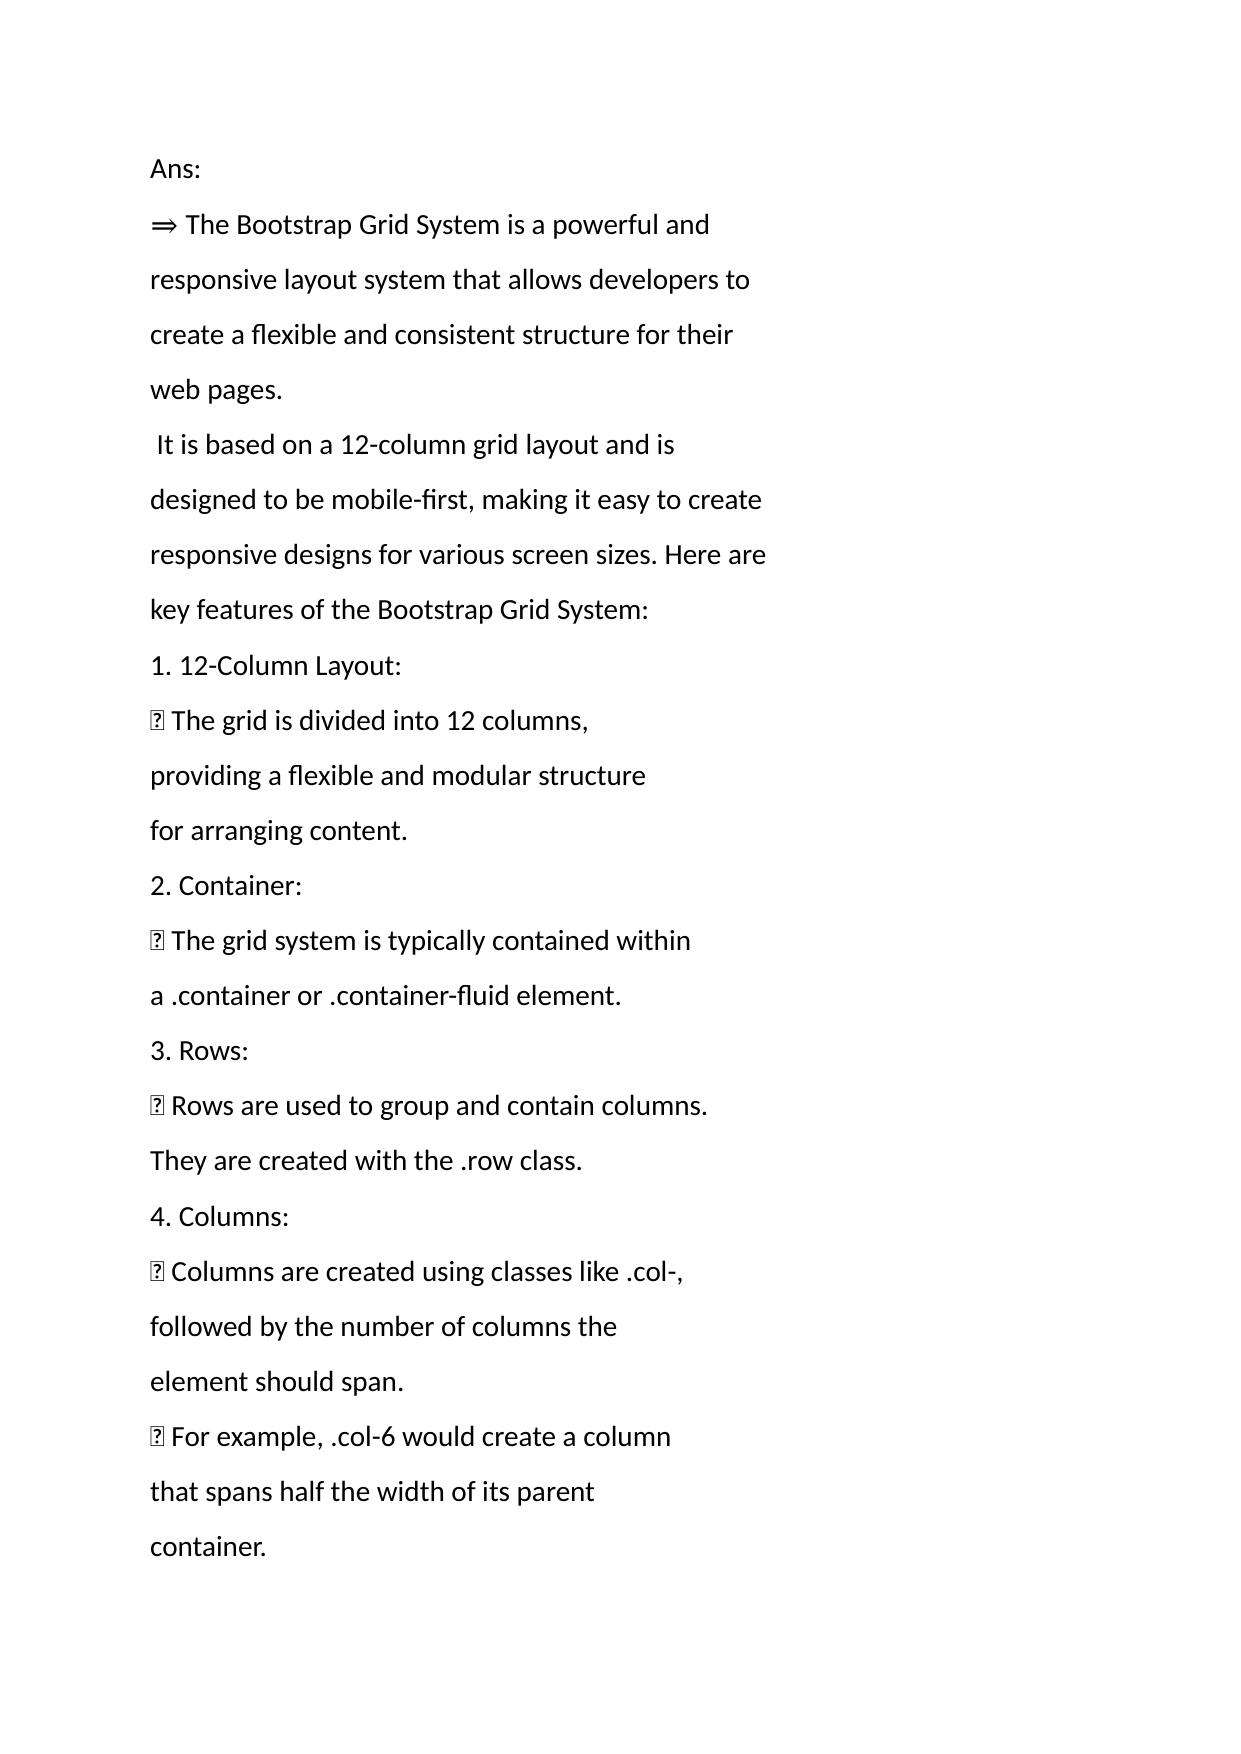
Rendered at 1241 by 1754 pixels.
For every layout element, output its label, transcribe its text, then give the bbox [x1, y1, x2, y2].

text element should span. [150, 1363, 1090, 1398]
text  For example, .col-6 would create a column [150, 1418, 1090, 1454]
text  Rows are used to group and contain columns. [150, 1087, 1090, 1123]
text for arranging content. [150, 812, 1090, 847]
text They are created with the .row class. [150, 1142, 1090, 1178]
text a .container or .container-fluid element. [150, 977, 1090, 1013]
text designed to be mobile-first, making it easy to create [150, 481, 1090, 517]
text followed by the number of columns the [150, 1308, 1090, 1343]
text 4. Columns: [150, 1198, 1090, 1233]
text  The grid system is typically contained within [150, 922, 1090, 958]
text responsive designs for various screen sizes. Here are [150, 536, 1090, 572]
text create a flexible and consistent structure for their [150, 316, 1090, 352]
text key features of the Bootstrap Grid System: [150, 591, 1090, 627]
text It is based on a 12-column grid layout and is [150, 426, 1090, 462]
text web pages. [150, 371, 1090, 407]
text responsive layout system that allows developers to [150, 261, 1090, 296]
text  Columns are created using classes like .col-, [150, 1253, 1090, 1288]
text 2. Container: [150, 867, 1090, 903]
text 3. Rows: [150, 1032, 1090, 1068]
text providing a flexible and modular structure [150, 757, 1090, 792]
text that spans half the width of its parent [150, 1473, 1090, 1509]
text  The grid is divided into 12 columns, [150, 702, 1090, 737]
text 1. 12-Column Layout: [150, 647, 1090, 682]
text ⇒ The Bootstrap Grid System is a powerful and [150, 205, 1090, 241]
text Ans: [150, 150, 1090, 186]
text container. [150, 1528, 1090, 1564]
